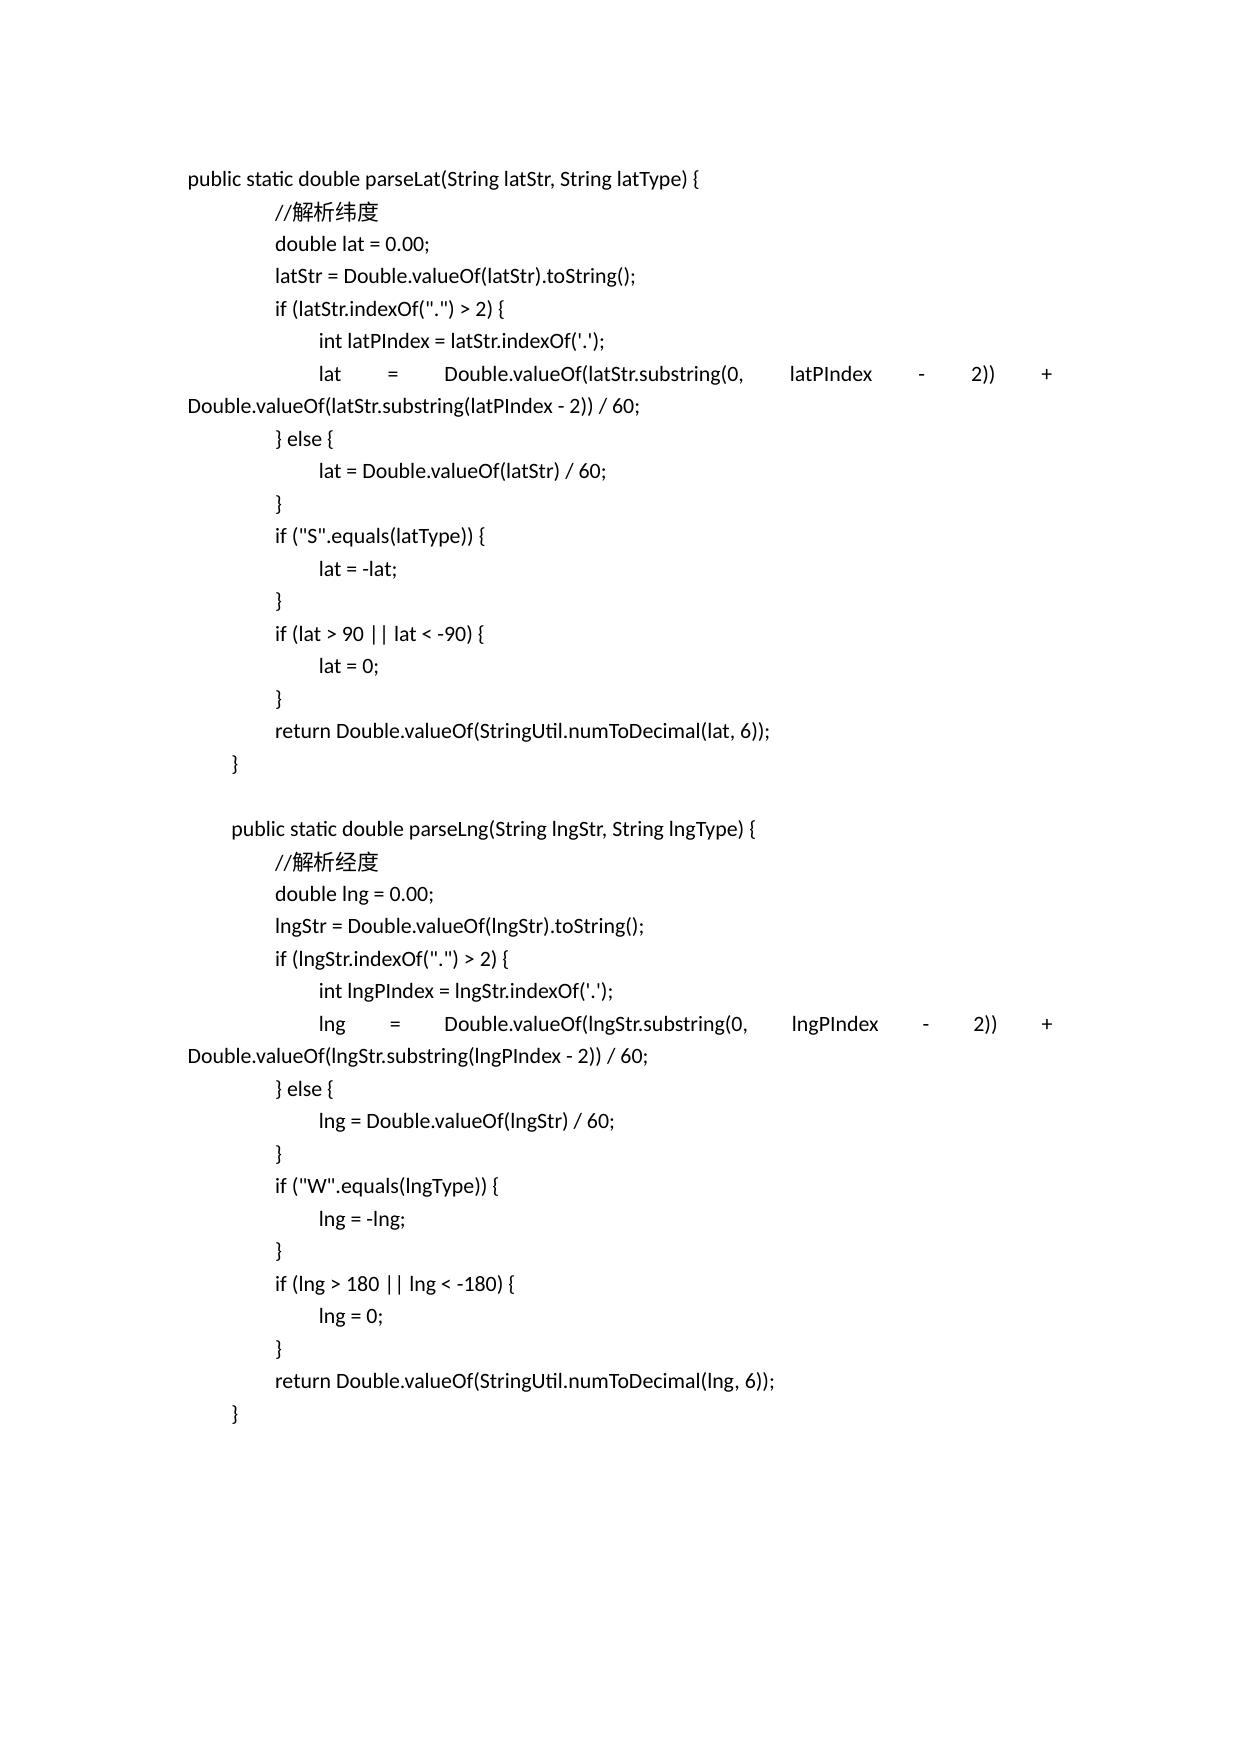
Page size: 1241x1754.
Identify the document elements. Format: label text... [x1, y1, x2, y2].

text public static double parseLat(String latStr, String latType) { //解析纬度 double lat = 0.00; latStr = Double.valueOf(latStr).toString(); if (latStr.indexOf(".") > 2) { int latPIndex = latStr.indexOf('.'); lat = Double.valueOf(latStr.substring(0, latPIndex - 2)) + Double.valueOf(latStr.substring(latPIndex - 2)) / 60; } else { lat = Double.valueOf(latStr) / 60; } if ("S".equals(latType)) { lat = -lat; } if (lat > 90 || lat < -90) { lat = 0; } return Double.valueOf(StringUtil.numToDecimal(lat, 6)); } public static double parseLng(String lngStr, String lngType) { //解析经度 double lng = 0.00; lngStr = Double.valueOf(lngStr).toString(); if (lngStr.indexOf(".") > 2) { int lngPIndex = lngStr.indexOf('.'); lng = Double.valueOf(lngStr.substring(0, lngPIndex - 2)) + Double.valueOf(lngStr.substring(lngPIndex - 2)) / 60; } else { lng = Double.valueOf(lngStr) / 60; } if ("W".equals(lngType)) { lng = -lng; } if (lng > 180 || lng < -180) { lng = 0; } return Double.valueOf(StringUtil.numToDecimal(lng, 6)); } [187, 162, 1053, 1429]
